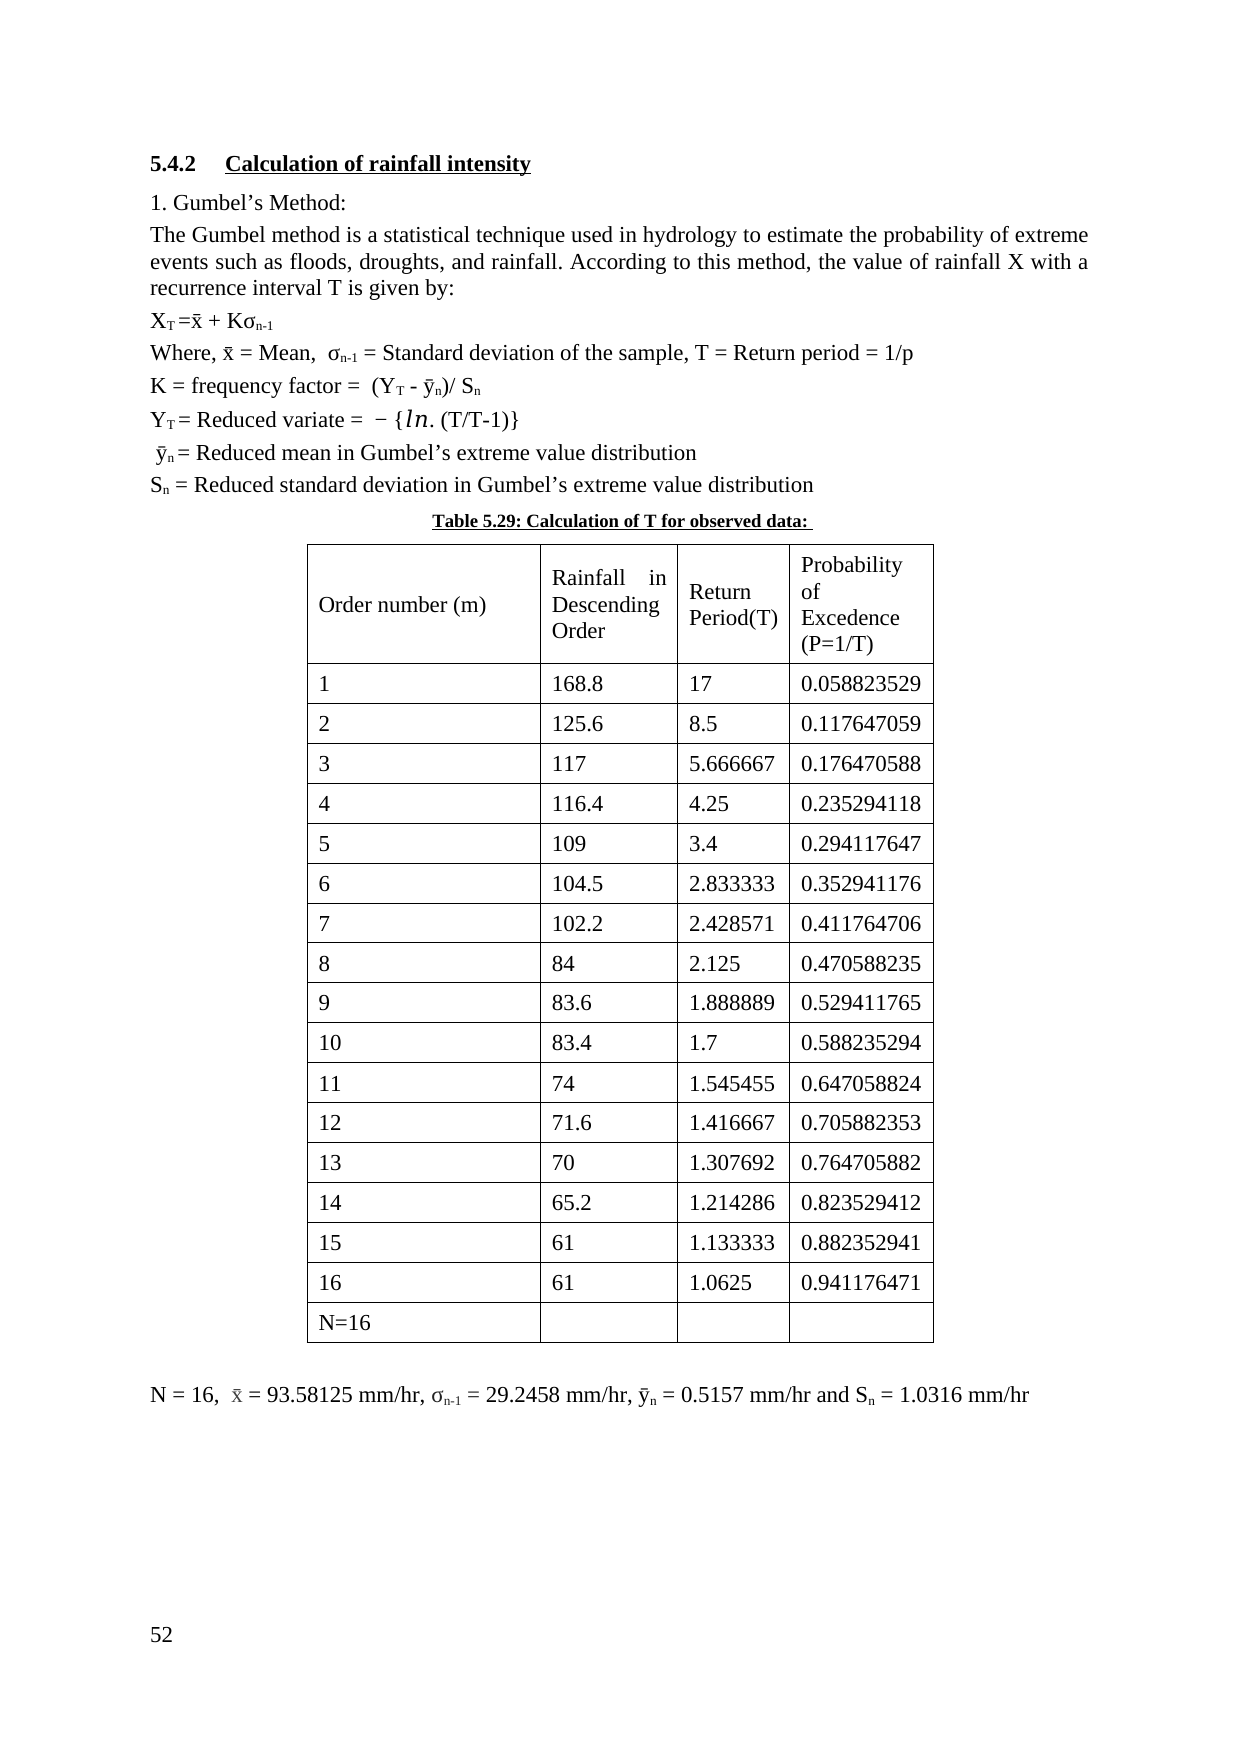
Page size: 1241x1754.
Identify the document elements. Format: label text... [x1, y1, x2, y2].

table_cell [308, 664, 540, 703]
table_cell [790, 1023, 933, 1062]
text N = 16, x̄ = 93.58125 mm/hr, σn-1 = 29.2458 mm/hr, ȳn = 0.5157 mm/hr and Sn = 1.0316 mm/hr [150, 1381, 1090, 1408]
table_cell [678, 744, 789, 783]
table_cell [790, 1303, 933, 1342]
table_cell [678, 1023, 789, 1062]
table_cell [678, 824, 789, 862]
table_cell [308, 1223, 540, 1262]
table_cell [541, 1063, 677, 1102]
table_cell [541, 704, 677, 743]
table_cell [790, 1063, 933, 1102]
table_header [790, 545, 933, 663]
text 1. Gumbel’s Method: [150, 189, 1090, 215]
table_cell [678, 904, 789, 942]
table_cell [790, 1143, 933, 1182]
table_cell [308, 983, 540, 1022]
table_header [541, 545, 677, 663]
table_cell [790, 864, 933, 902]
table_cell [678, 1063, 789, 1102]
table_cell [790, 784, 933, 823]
text ȳn = Reduced mean in Gumbel’s extreme value distribution [150, 438, 1090, 465]
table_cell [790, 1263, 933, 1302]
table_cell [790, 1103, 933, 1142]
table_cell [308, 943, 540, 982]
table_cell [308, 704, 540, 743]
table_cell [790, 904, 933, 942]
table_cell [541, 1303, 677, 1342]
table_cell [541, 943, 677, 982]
text XT =x̄ + Kσn-1 [150, 307, 1090, 333]
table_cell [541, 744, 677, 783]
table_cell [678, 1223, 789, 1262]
subtitle Calculation of rainfall intensity [150, 150, 1090, 176]
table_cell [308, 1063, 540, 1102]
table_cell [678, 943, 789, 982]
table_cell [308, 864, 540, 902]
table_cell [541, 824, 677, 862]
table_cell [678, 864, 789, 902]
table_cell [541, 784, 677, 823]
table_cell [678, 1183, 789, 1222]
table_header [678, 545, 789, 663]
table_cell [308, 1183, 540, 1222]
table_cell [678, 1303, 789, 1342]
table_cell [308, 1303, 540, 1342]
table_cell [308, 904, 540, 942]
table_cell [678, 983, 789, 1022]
text The Gumbel method is a statistical technique used in hydrology to estimate the probability of extreme events such as floods, droughts, and rainfall. According to this method, the value of rainfall X with a recurrence interval T is given by: [150, 221, 1090, 301]
text K = frequency factor = (YT - ȳn)/ Sn [150, 372, 1090, 398]
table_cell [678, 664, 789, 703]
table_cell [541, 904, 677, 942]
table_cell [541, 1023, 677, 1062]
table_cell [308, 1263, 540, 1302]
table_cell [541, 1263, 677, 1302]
text YT = Reduced variate = − {𝑙𝑛. (T/T-1)} [150, 404, 1090, 432]
text Where, x̄ = Mean, σn-1 = Standard deviation of the sample, T = Return period = 1/p [150, 339, 1090, 366]
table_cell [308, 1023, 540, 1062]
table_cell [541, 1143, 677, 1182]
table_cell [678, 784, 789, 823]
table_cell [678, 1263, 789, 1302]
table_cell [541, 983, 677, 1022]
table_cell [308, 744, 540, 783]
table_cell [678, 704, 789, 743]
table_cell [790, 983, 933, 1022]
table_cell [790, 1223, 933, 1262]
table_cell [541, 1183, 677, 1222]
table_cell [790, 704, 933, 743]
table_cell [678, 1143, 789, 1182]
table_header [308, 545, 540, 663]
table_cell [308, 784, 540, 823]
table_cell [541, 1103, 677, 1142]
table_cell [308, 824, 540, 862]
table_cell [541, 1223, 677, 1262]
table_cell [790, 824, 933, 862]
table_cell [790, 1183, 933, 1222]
text Sn = Reduced standard deviation in Gumbel’s extreme value distribution [150, 471, 1090, 497]
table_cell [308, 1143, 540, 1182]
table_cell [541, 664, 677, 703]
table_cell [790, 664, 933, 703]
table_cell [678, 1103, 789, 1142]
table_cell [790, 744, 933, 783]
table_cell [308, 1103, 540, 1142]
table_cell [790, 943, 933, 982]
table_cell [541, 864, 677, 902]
